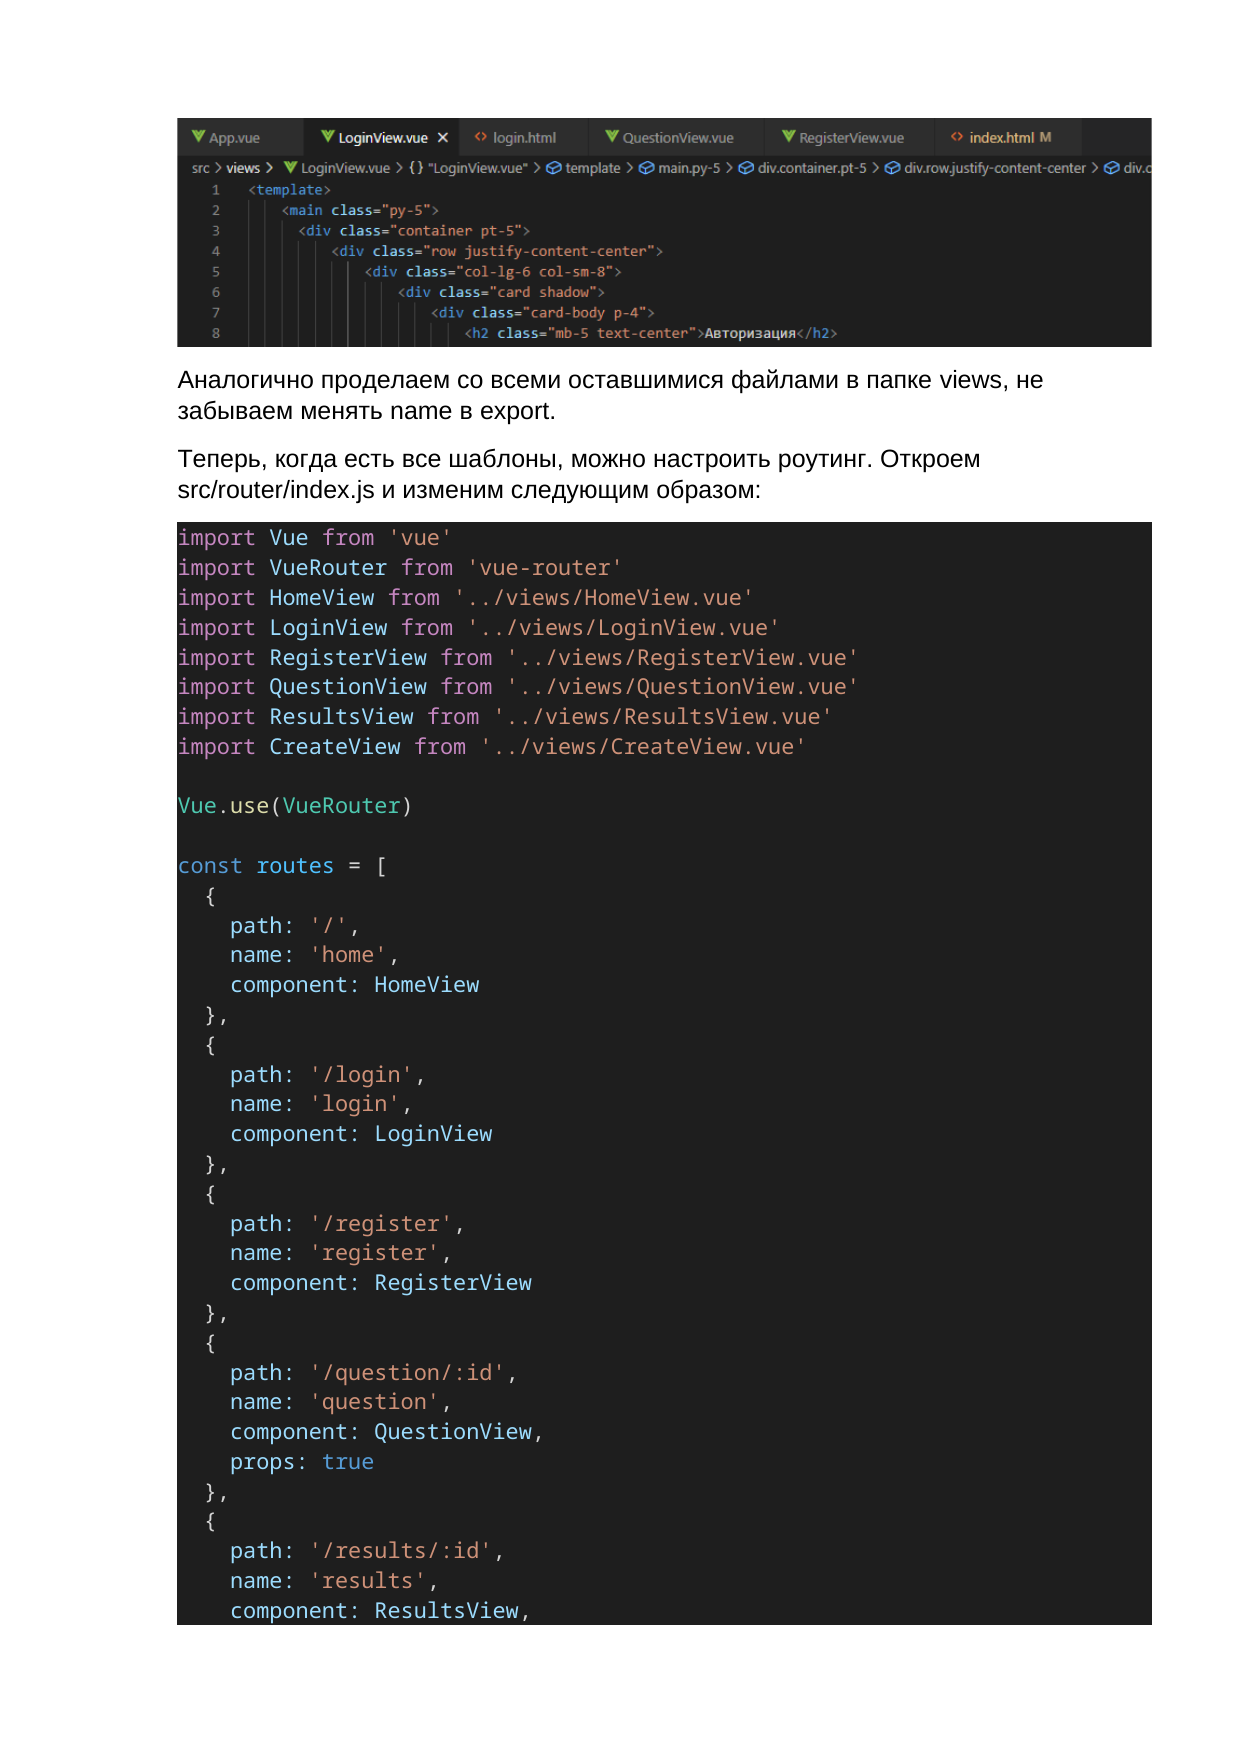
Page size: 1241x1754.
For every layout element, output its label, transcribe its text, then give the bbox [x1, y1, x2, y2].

text path: '/results/:id', [177, 1535, 1152, 1565]
text }, [177, 1148, 1152, 1178]
text import Vue from 'vue' [177, 522, 1152, 552]
text name: 'question', [177, 1386, 1152, 1416]
text { [177, 1327, 1152, 1357]
text name: 'login', [177, 1088, 1152, 1118]
text path: '/register', [177, 1208, 1152, 1237]
text name: 'results', [177, 1565, 1152, 1595]
text component: ResultsView, [177, 1595, 1152, 1625]
text }, [177, 1297, 1152, 1327]
picture [177, 118, 1152, 347]
text { [177, 1029, 1152, 1059]
text }, [177, 1476, 1152, 1506]
text import HomeView from '../views/HomeView.vue' [177, 582, 1152, 612]
text Vue.use(VueRouter) [177, 791, 1152, 820]
text path: '/login', [177, 1059, 1152, 1088]
text import ResultsView from '../views/ResultsView.vue' [177, 701, 1152, 731]
text import RegisterView from '../views/RegisterView.vue' [177, 642, 1152, 671]
text import CreateView from '../views/CreateView.vue' [177, 731, 1152, 761]
text { [177, 1506, 1152, 1535]
text component: HomeView [177, 969, 1152, 999]
text path: '/question/:id', [177, 1357, 1152, 1386]
text name: 'register', [177, 1237, 1152, 1267]
text import QuestionView from '../views/QuestionView.vue' [177, 671, 1152, 701]
text { [177, 880, 1152, 910]
text }, [177, 999, 1152, 1029]
text import VueRouter from 'vue-router' [177, 552, 1152, 582]
text component: LoginView [177, 1118, 1152, 1148]
text name: 'home', [177, 939, 1152, 969]
text props: true [177, 1446, 1152, 1476]
text Теперь, когда есть все шаблоны, можно настроить роутинг. Откроем src/router/index.js и изменим следующим образом: [177, 444, 1152, 503]
text component: QuestionView, [177, 1416, 1152, 1446]
text path: '/', [177, 910, 1152, 939]
text import LoginView from '../views/LoginView.vue' [177, 612, 1152, 642]
text component: RegisterView [177, 1267, 1152, 1297]
text const routes = [ [177, 850, 1152, 880]
text Аналогично проделаем со всеми оставшимися файлами в папке views, не забываем менять name в export. [177, 365, 1152, 425]
text { [177, 1178, 1152, 1208]
